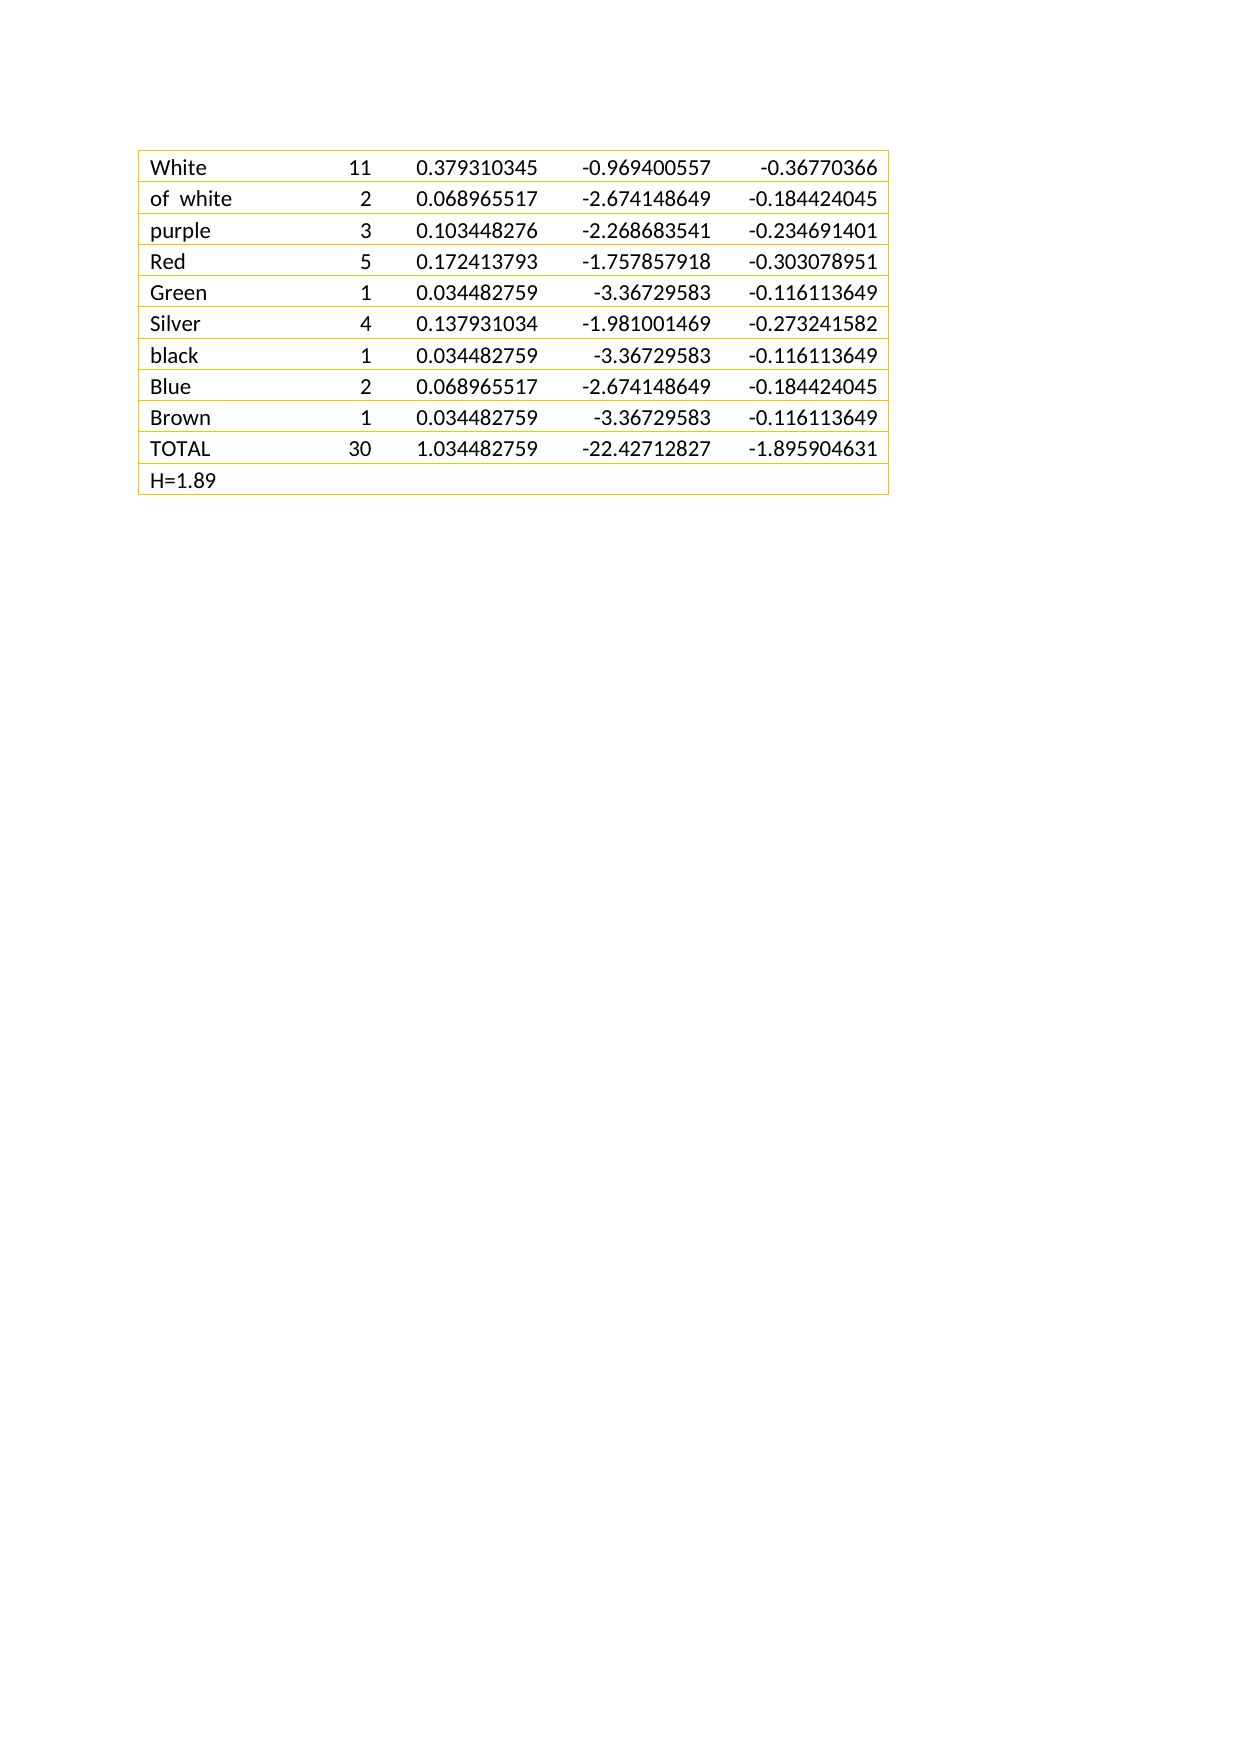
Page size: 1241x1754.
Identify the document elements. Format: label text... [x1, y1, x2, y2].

table_cell 30 [247, 432, 382, 462]
table_cell 3 [247, 214, 382, 244]
table_cell [247, 464, 382, 494]
table_cell 0.068965517 [383, 182, 549, 212]
table_cell -0.303078951 [722, 245, 888, 275]
table_cell 1 [247, 401, 382, 431]
table_cell 1 [247, 339, 382, 369]
table_cell -0.184424045 [722, 182, 888, 212]
table_cell [383, 464, 549, 494]
table_cell 2 [247, 182, 382, 212]
table_cell 11 [247, 151, 382, 181]
table_cell -1.895904631 [722, 432, 888, 462]
table_cell TOTAL [139, 432, 247, 462]
table_cell 0.068965517 [383, 370, 549, 400]
table_cell [549, 464, 722, 494]
table_cell purple [139, 214, 247, 244]
table_cell 0.103448276 [383, 214, 549, 244]
table_cell 5 [247, 245, 382, 275]
table_cell -3.36729583 [549, 401, 722, 431]
table_cell 0.137931034 [383, 307, 549, 337]
table_cell -0.234691401 [722, 214, 888, 244]
table_cell 0.172413793 [383, 245, 549, 275]
table_cell -2.674148649 [549, 182, 722, 212]
table_cell 4 [247, 307, 382, 337]
table_cell 1.034482759 [383, 432, 549, 462]
table_cell Silver [139, 307, 247, 337]
table_cell -0.184424045 [722, 370, 888, 400]
table_cell 0.034482759 [383, 339, 549, 369]
table_cell H=1.89 [139, 464, 247, 494]
table_cell 0.034482759 [383, 401, 549, 431]
table_cell [722, 464, 888, 494]
table_cell -0.116113649 [722, 401, 888, 431]
table_cell -0.36770366 [722, 151, 888, 181]
table_cell Brown [139, 401, 247, 431]
table_cell -0.116113649 [722, 339, 888, 369]
table_cell -2.268683541 [549, 214, 722, 244]
table_cell of white [139, 182, 247, 212]
table_cell -0.969400557 [549, 151, 722, 181]
table_cell 2 [247, 370, 382, 400]
table_cell -0.116113649 [722, 276, 888, 306]
table_cell -0.273241582 [722, 307, 888, 337]
table_cell Blue [139, 370, 247, 400]
table_cell Red [139, 245, 247, 275]
table_cell -2.674148649 [549, 370, 722, 400]
table_cell White [139, 151, 247, 181]
table_cell -1.981001469 [549, 307, 722, 337]
table_cell black [139, 339, 247, 369]
table_cell Green [139, 276, 247, 306]
table_cell 0.379310345 [383, 151, 549, 181]
table_cell -1.757857918 [549, 245, 722, 275]
table_cell 0.034482759 [383, 276, 549, 306]
table_cell -22.42712827 [549, 432, 722, 462]
table_cell -3.36729583 [549, 339, 722, 369]
table_cell 1 [247, 276, 382, 306]
table_cell -3.36729583 [549, 276, 722, 306]
